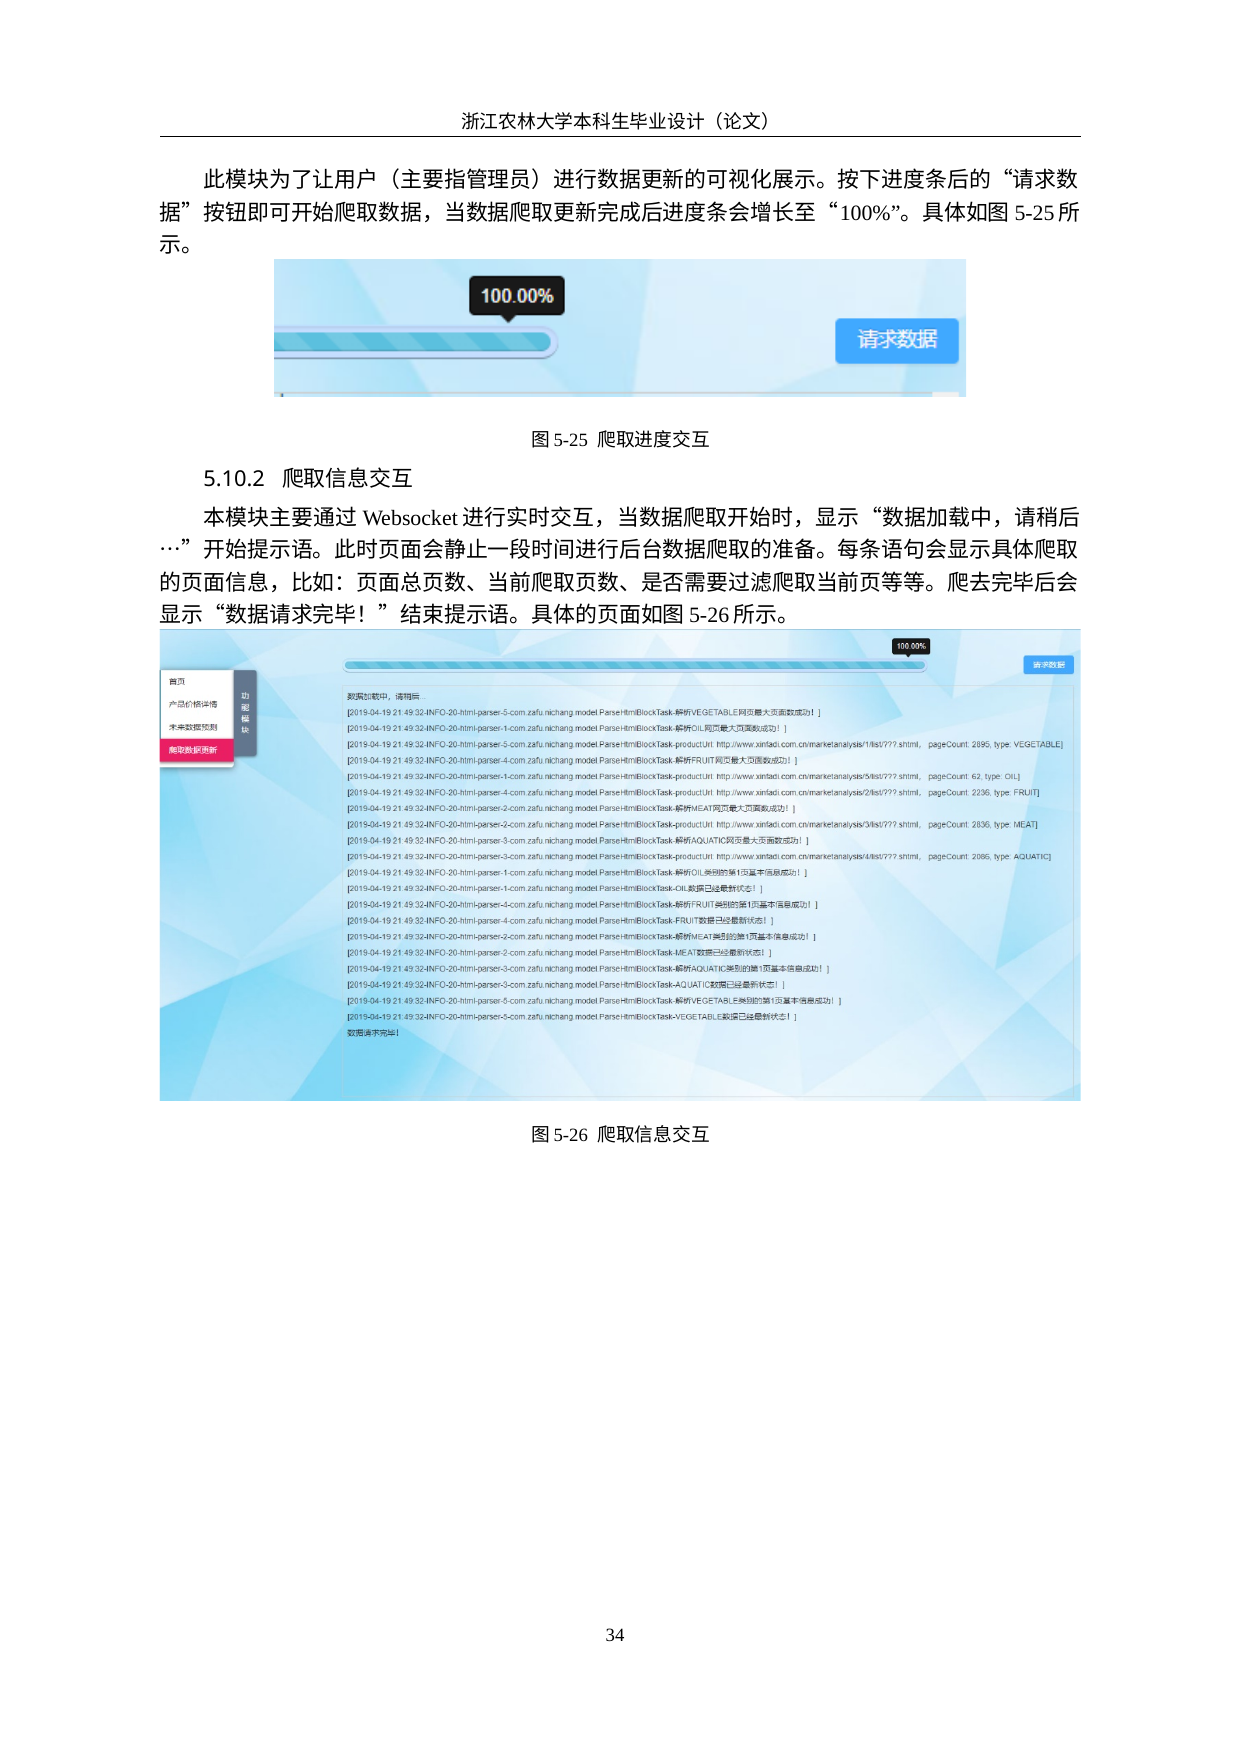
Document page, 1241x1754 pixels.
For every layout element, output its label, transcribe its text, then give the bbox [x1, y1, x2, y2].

picture [274, 259, 967, 397]
text 此模块为了让用户（主要指管理员）进行数据更新的可视化展示。按下进度条后的“请求数据”按钮即可开始爬取数据，当数据爬取更新完成后进度条会增长至“100%”。具体如图5-25所示。 [159, 162, 1081, 259]
text 5.10.2 爬取信息交互 [159, 461, 1081, 493]
text 图5-26 爬取信息交互 [159, 1117, 1081, 1149]
picture [159, 629, 1081, 1101]
text 本模块主要通过Websocket进行实时交互，当数据爬取开始时，显示“数据加载中，请稍后…”开始提示语。此时页面会静止一段时间进行后台数据爬取的准备。每条语句会显示具体爬取的页面信息，比如：页面总页数、当前爬取页数、是否需要过滤爬取当前页等等。爬去完毕后会显示“数据请求完毕！”结束提示语。具体的页面如图5-26所示。 [159, 499, 1081, 629]
text 图5-25 爬取进度交互 [159, 422, 1081, 454]
